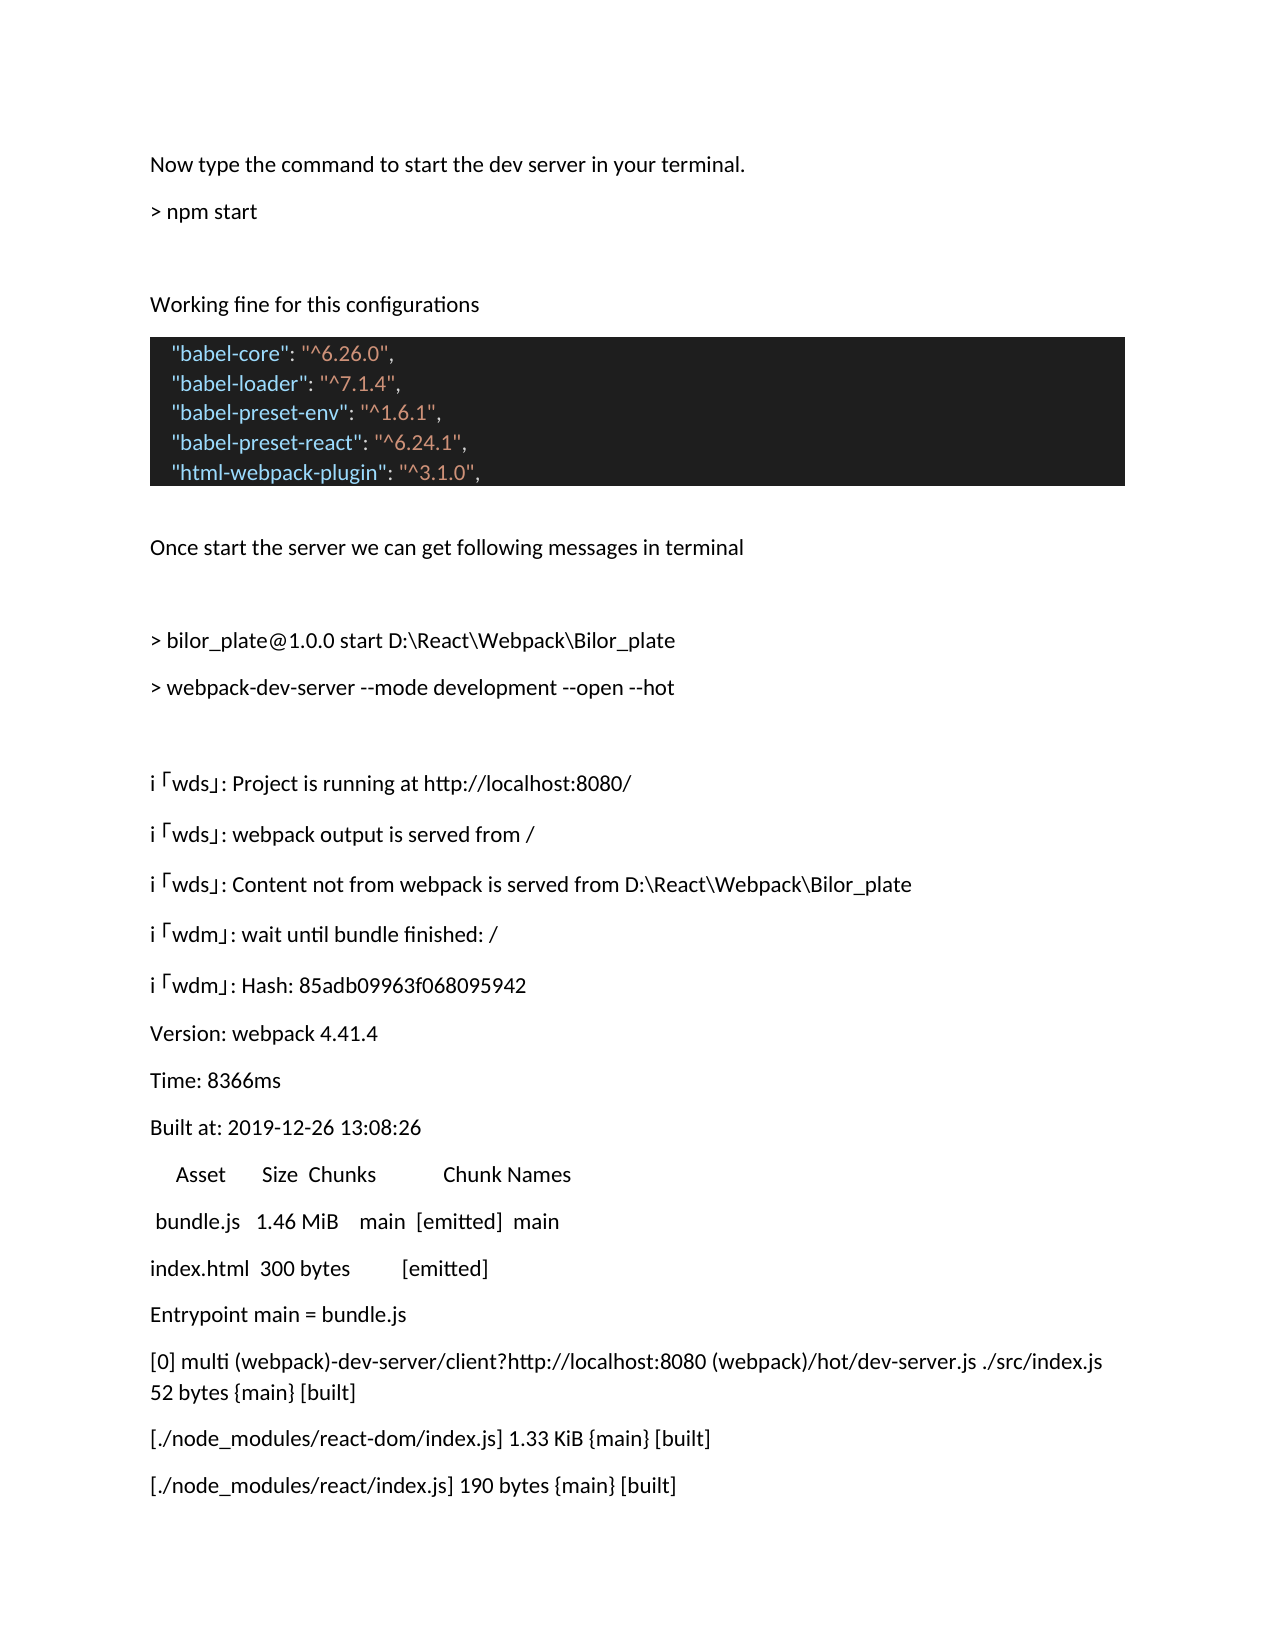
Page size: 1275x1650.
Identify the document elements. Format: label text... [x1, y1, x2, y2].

text "babel-loader": "^7.1.4", [150, 367, 1125, 397]
text bundle.js 1.46 MiB main [emitted] main [150, 1207, 1125, 1235]
text [./node_modules/react/index.js] 190 bytes {main} [built] [150, 1471, 1125, 1499]
text Entrypoint main = bundle.js [150, 1301, 1125, 1328]
text i ｢wdm｣: wait until bundle finished: / [150, 918, 1125, 950]
text Time: 8366ms [150, 1066, 1125, 1094]
text Once start the server we can get following messages in terminal [150, 533, 1125, 561]
text "babel-preset-env": "^1.6.1", [150, 397, 1125, 427]
text > npm start [150, 197, 1125, 225]
text [./node_modules/react-dom/index.js] 1.33 KiB {main} [built] [150, 1424, 1125, 1452]
text i ｢wds｣: webpack output is served from / [150, 818, 1125, 849]
text i ｢wdm｣: Hash: 85adb09963f068095942 [150, 969, 1125, 1000]
text "html-webpack-plugin": "^3.1.0", [150, 456, 1125, 486]
text "babel-preset-react": "^6.24.1", [150, 427, 1125, 456]
text Working fine for this configurations [150, 291, 1125, 319]
text i ｢wds｣: Project is running at http://localhost:8080/ [150, 767, 1125, 798]
text Built at: 2019-12-26 13:08:26 [150, 1113, 1125, 1141]
text [0] multi (webpack)-dev-server/client?http://localhost:8080 (webpack)/hot/dev-server.js ./src/index.js 52 bytes {main} [built] [150, 1347, 1125, 1406]
text i ｢wds｣: Content not from webpack is served from D:\React\Webpack\Bilor_plate [150, 868, 1125, 899]
text Now type the command to start the dev server in your terminal. [150, 150, 1125, 178]
text Asset Size Chunks Chunk Names [150, 1160, 1125, 1188]
text index.html 300 bytes [emitted] [150, 1254, 1125, 1282]
text > webpack-dev-server --mode development --open --hot [150, 673, 1125, 701]
text > bilor_plate@1.0.0 start D:\React\Webpack\Bilor_plate [150, 627, 1125, 654]
text "babel-core": "^6.26.0", [150, 337, 1125, 367]
text Version: webpack 4.41.4 [150, 1019, 1125, 1047]
